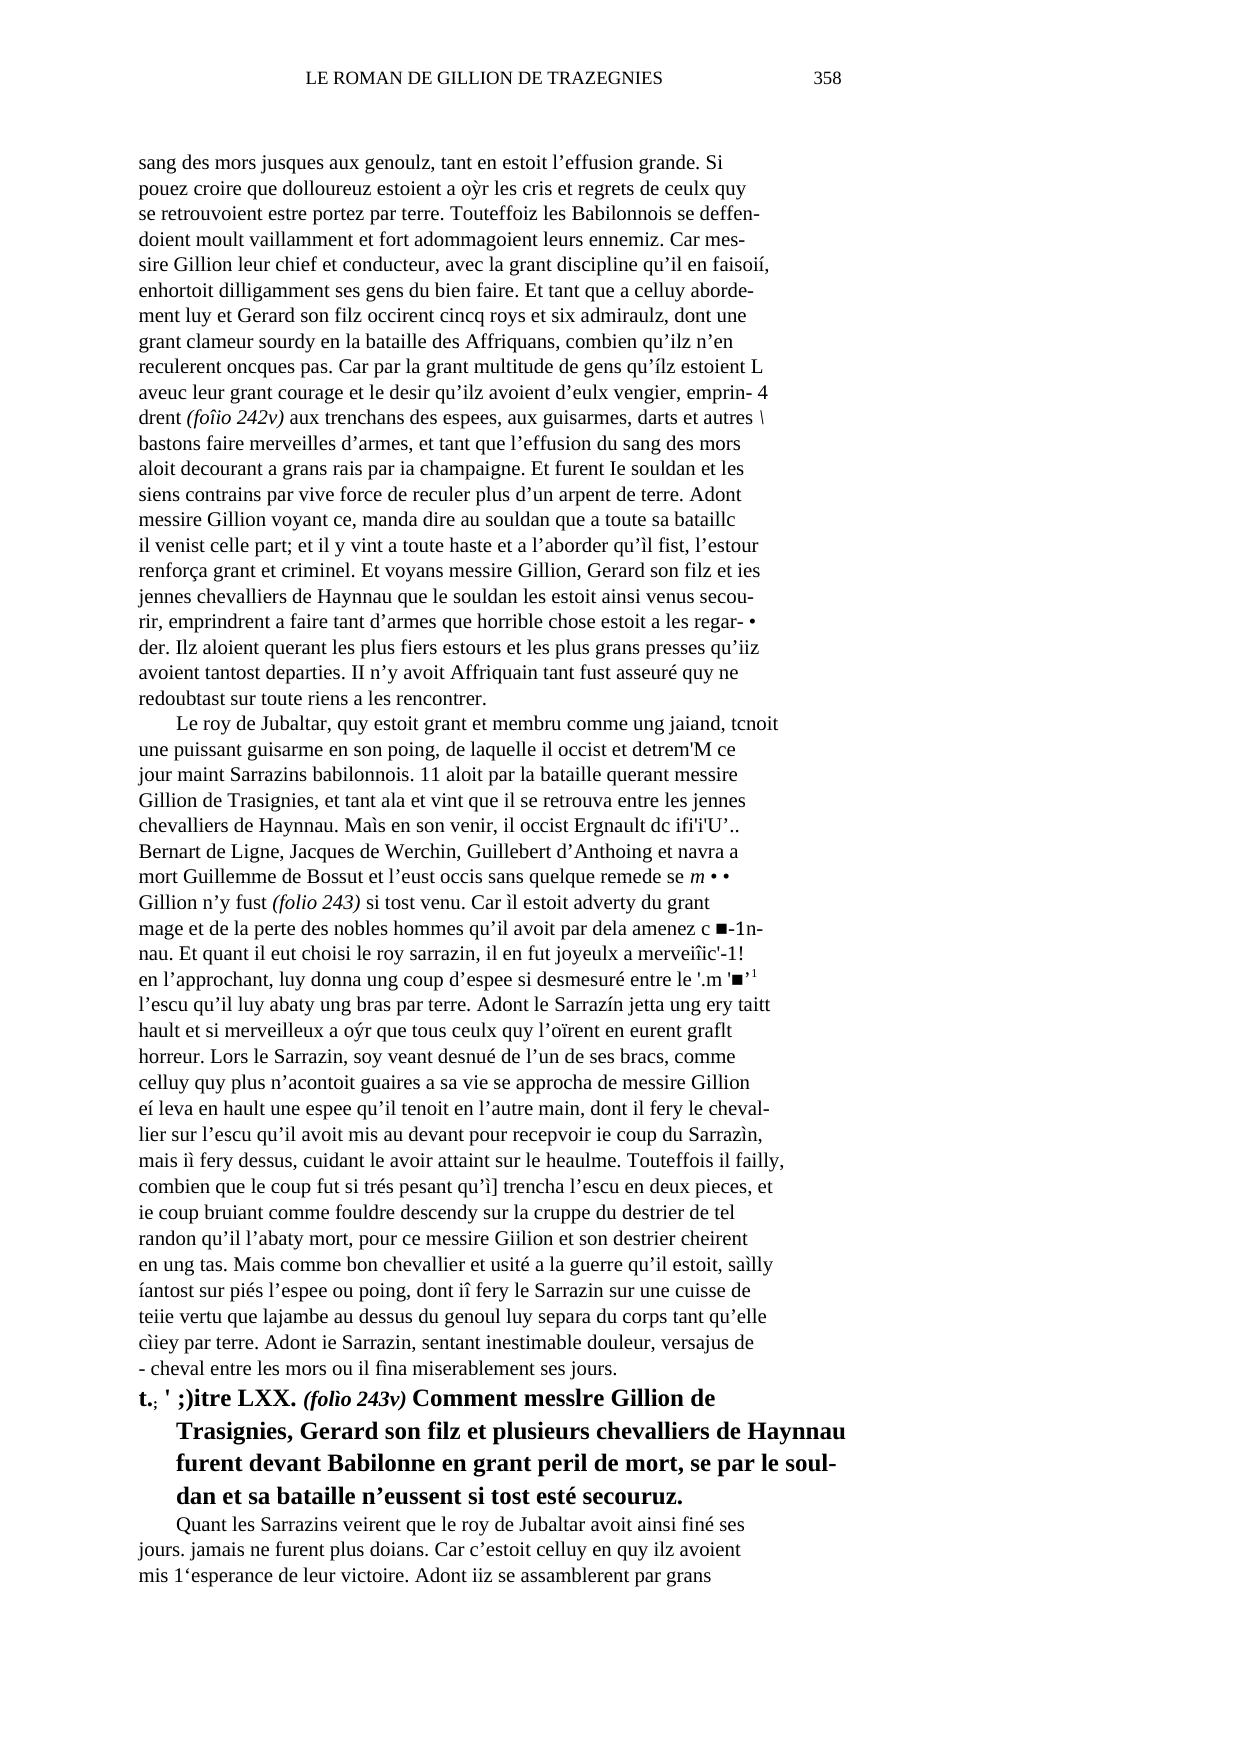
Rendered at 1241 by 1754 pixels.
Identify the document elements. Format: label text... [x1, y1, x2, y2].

text horreur. Lors le Sarrazin, soy veant desnué de l’un de ses bracs, comme celluy quy plus n’acontoit guaires a sa vie se approcha de messire Gillion eí leva en hault une espee qu’il tenoit en l’autre main, dont il fery le cheval- lier sur l’escu qu’il avoit mis au devant pour recepvoir ie coup du Sarrazìn, mais iì fery dessus, cuidant le avoir attaint sur le heaulme. Touteffois il failly, combien que le coup fut si trés pesant qu’ì] trencha l’escu en deux pieces, et ie coup bruiant comme fouldre descendy sur la cruppe du destrier de tel randon qu’il l’abaty mort, pour ce messire Giilion et son destrier cheirent en ung tas. Mais comme bon chevallier et usité a la guerre qu’il estoit, saìlly íantost sur piés l’espee ou poing, dont iî fery le Sarrazin sur une cuisse de teiie vertu que lajambe au dessus du genoul luy separa du corps tant qu’elle cìiey par terre. Adont ie Sarrazin, sentant inestimable douleur, versajus de - cheval entre les mors ou il fìna miserablement ses jours. [138, 1042, 1090, 1381]
text t.; ' ;)itre LXX. (folìo 243v) Comment messlre Gillion de Trasignies, Gerard son filz et plusieurs chevalliers de Haynnau furent devant Babilonne en grant peril de mort, se par le soul- dan et sa bataille n’eussent si tost esté secouruz. [138, 1381, 1090, 1511]
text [138, 149, 1090, 710]
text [138, 1511, 1090, 1587]
text Le roy de Jubaltar, quy estoit grant et membru comme ung jaiand, tcnoit une puissant guisarme en son poing, de laquelle il occist et detrem'M ce jour maint Sarrazins babilonnois. 11 aloit par la bataille querant messire Gillion de Trasignies, et tant ala et vint que il se retrouva entre les jennes chevalliers de Haynnau. Maìs en son venir, il occist Ergnault dc ifi'i'U’.. Bernart de Ligne, Jacques de Werchin, Guillebert d’Anthoing et navra a mort Guillemme de Bossut et l’eust occis sans quelque remede se m • • Gillion n’y fust (folio 243) si tost venu. Car ìl estoit adverty du grant mage et de la perte des nobles hommes qu’il avoit par dela amenez c ■-1n- nau. Et quant il eut choisi le roy sarrazin, il en fut joyeulx a merveiîic'-1! en l’approchant, luy donna ung coup d’espee si desmesuré entre le '.m '■’1 l’escu qu’il luy abaty ung bras par terre. Adont le Sarrazín jetta ung ery taitt hault et si merveilleux a oýr que tous ceulx quy l’oïrent en eurent graflt [138, 710, 1090, 1042]
